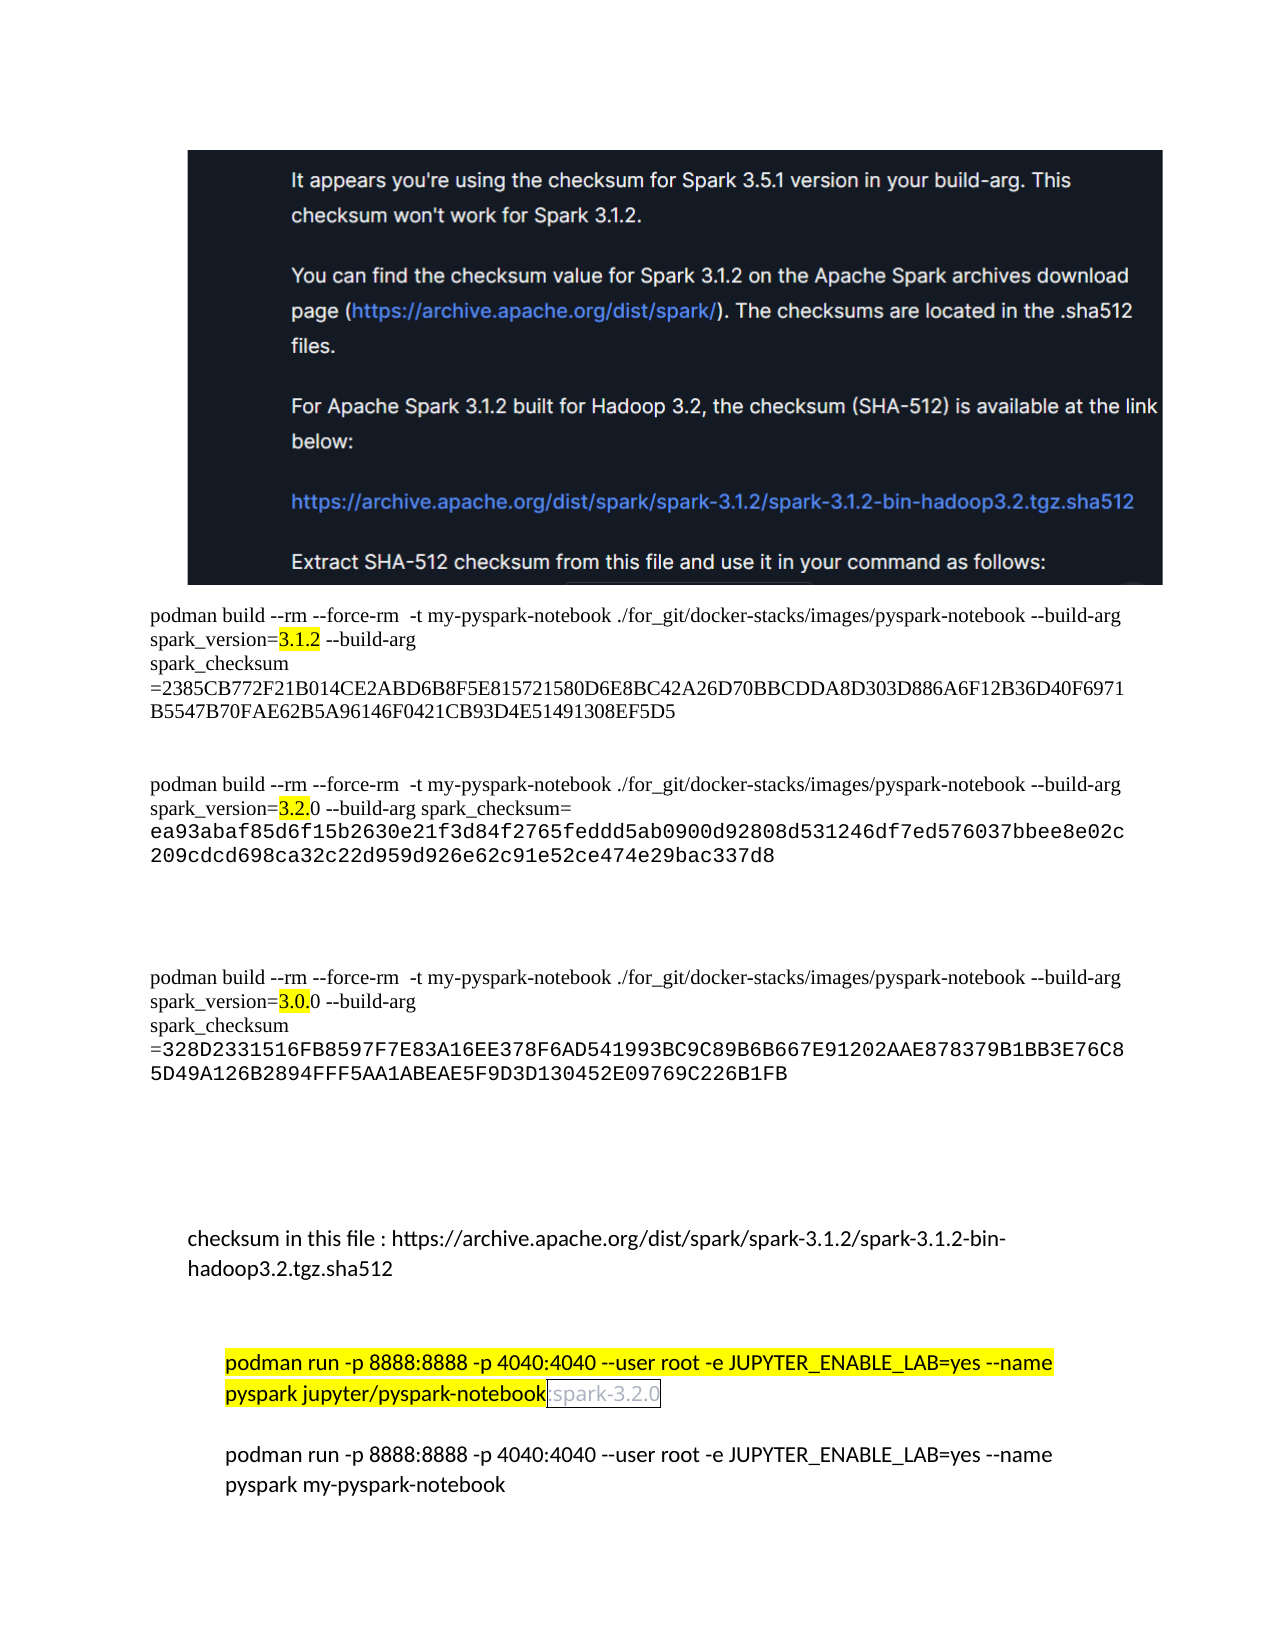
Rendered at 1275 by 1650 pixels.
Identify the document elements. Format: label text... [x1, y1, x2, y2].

text podman build --rm --force-rm -t my-pyspark-notebook ./for_git/docker-stacks/images/pyspark-notebook --build-arg spark_version=3.2.0 --build-arg spark_checksum= ea93abaf85d6f15b2630e21f3d84f2765feddd5ab0900d92808d531246df7ed576037bbee8e02c209cdcd698ca32c22d959d926e62c91e52ce474e29bac337d8 [150, 772, 1125, 869]
text podman build --rm --force-rm -t my-pyspark-notebook ./for_git/docker-stacks/images/pyspark-notebook --build-arg spark_version=3.0.0 --build-arg spark_checksum=328D2331516FB8597F7E83A16EE378F6AD541993BC9C89B6B667E91202AAE878379B1BB3E76C85D49A126B2894FFF5AA1ABEAE5F9D3D130452E09769C226B1FB [150, 965, 1125, 1087]
text checksum in this file : https://archive.apache.org/dist/spark/spark-3.1.2/spark-3.1.2-bin-hadoop3.2.tgz.sha512 [187, 1224, 1125, 1282]
list podman run -p 8888:8888 -p 4040:4040 --user root -e JUPYTER_ENABLE_LAB=yes --name pyspark jupyter/pyspark-notebook:spark-3.2.0 [225, 1348, 1125, 1408]
text podman build --rm --force-rm -t my-pyspark-notebook ./for_git/docker-stacks/images/pyspark-notebook --build-arg spark_version=3.1.2 --build-arg spark_checksum=2385CB772F21B014CE2ABD6B8F5E815721580D6E8BC42A26D70BBCDDA8D303D886A6F12B36D40F6971B5547B70FAE62B5A96146F0421CB93D4E51491308EF5D5 [150, 603, 1125, 723]
list podman run -p 8888:8888 -p 4040:4040 --user root -e JUPYTER_ENABLE_LAB=yes --name pyspark my-pyspark-notebook [225, 1440, 1125, 1499]
picture [187, 150, 1163, 585]
